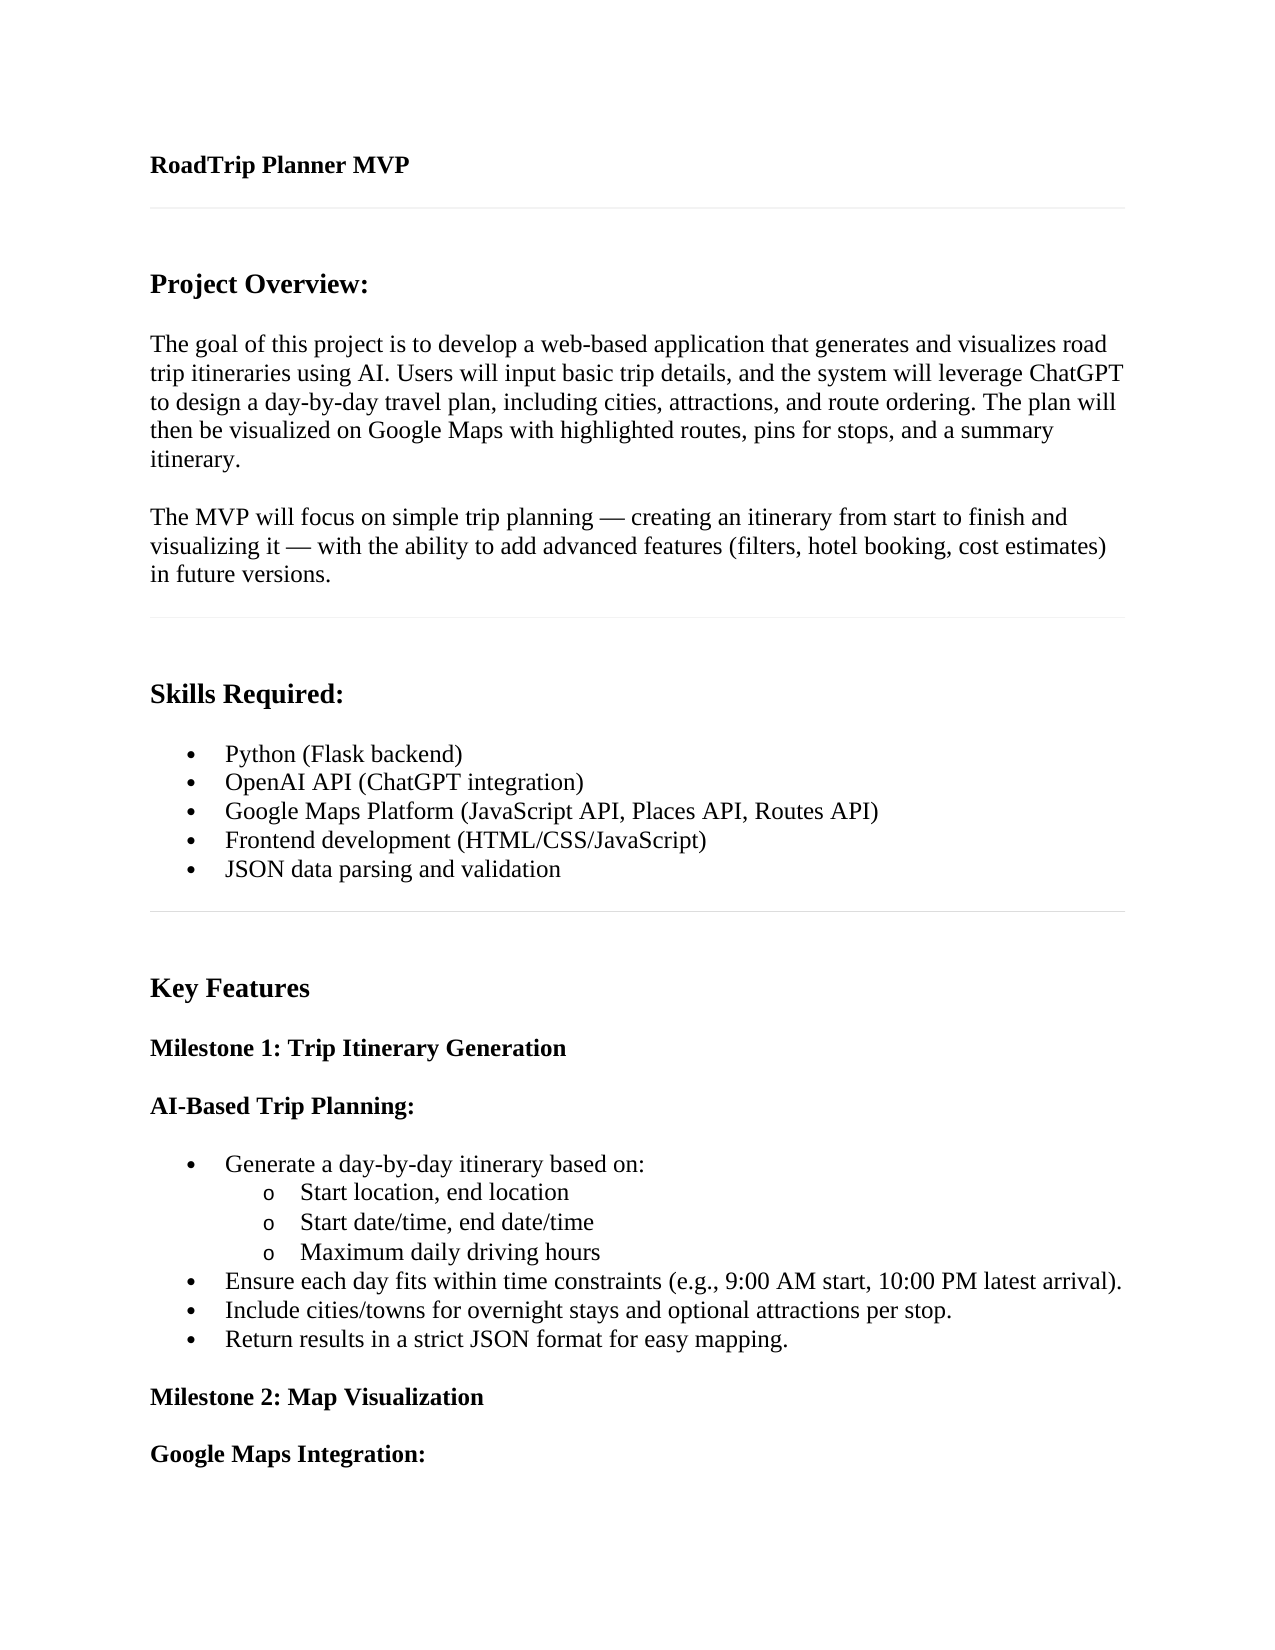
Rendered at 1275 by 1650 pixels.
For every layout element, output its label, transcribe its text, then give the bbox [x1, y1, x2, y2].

text Key Features [150, 971, 1125, 1004]
list Google Maps Platform (JavaScript API, Places API, Routes API) [187, 796, 1125, 825]
list Start location, end location [262, 1177, 1125, 1207]
list Return results in a strict JSON format for easy mapping. [187, 1324, 1125, 1352]
text AI-Based Trip Planning: [150, 1091, 1125, 1119]
list Maximum daily driving hours [262, 1237, 1125, 1266]
text Milestone 1: Trip Itinerary Generation [150, 1033, 1125, 1062]
list Python (Flask backend) [187, 739, 1125, 767]
text Google Maps Integration: [150, 1439, 1125, 1468]
list Generate a day-by-day itinerary based on: [187, 1149, 1125, 1177]
text Milestone 2: Map Visualization [150, 1382, 1125, 1410]
list Include cities/towns for overnight stays and optional attractions per stop. [187, 1295, 1125, 1324]
text Project Overview: [150, 268, 1125, 300]
list Start date/time, end date/time [262, 1207, 1125, 1237]
list OpenAI API (ChatGPT integration) [187, 767, 1125, 796]
text The goal of this project is to develop a web-based application that generates and visualizes road trip itineraries using AI. Users will input basic trip details, and the system will leverage ChatGPT to design a day-by-day travel plan, including cities, attractions, and route ordering. The plan will then be visualized on Google Maps with highlighted routes, pins for stops, and a summary itinerary. [150, 329, 1125, 473]
list Frontend development (HTML/CSS/JavaScript) [187, 825, 1125, 854]
text RoadTrip Planner MVP [150, 150, 1125, 179]
text Skills Required: [150, 677, 1125, 709]
list Ensure each day fits within time constraints (e.g., 9:00 AM start, 10:00 PM latest arrival). [187, 1266, 1125, 1295]
list JSON data parsing and validation [187, 854, 1125, 882]
text The MVP will focus on simple trip planning — creating an itinerary from start to finish and visualizing it — with the ability to add advanced features (filters, hotel booking, cost estimates) in future versions. [150, 502, 1125, 588]
